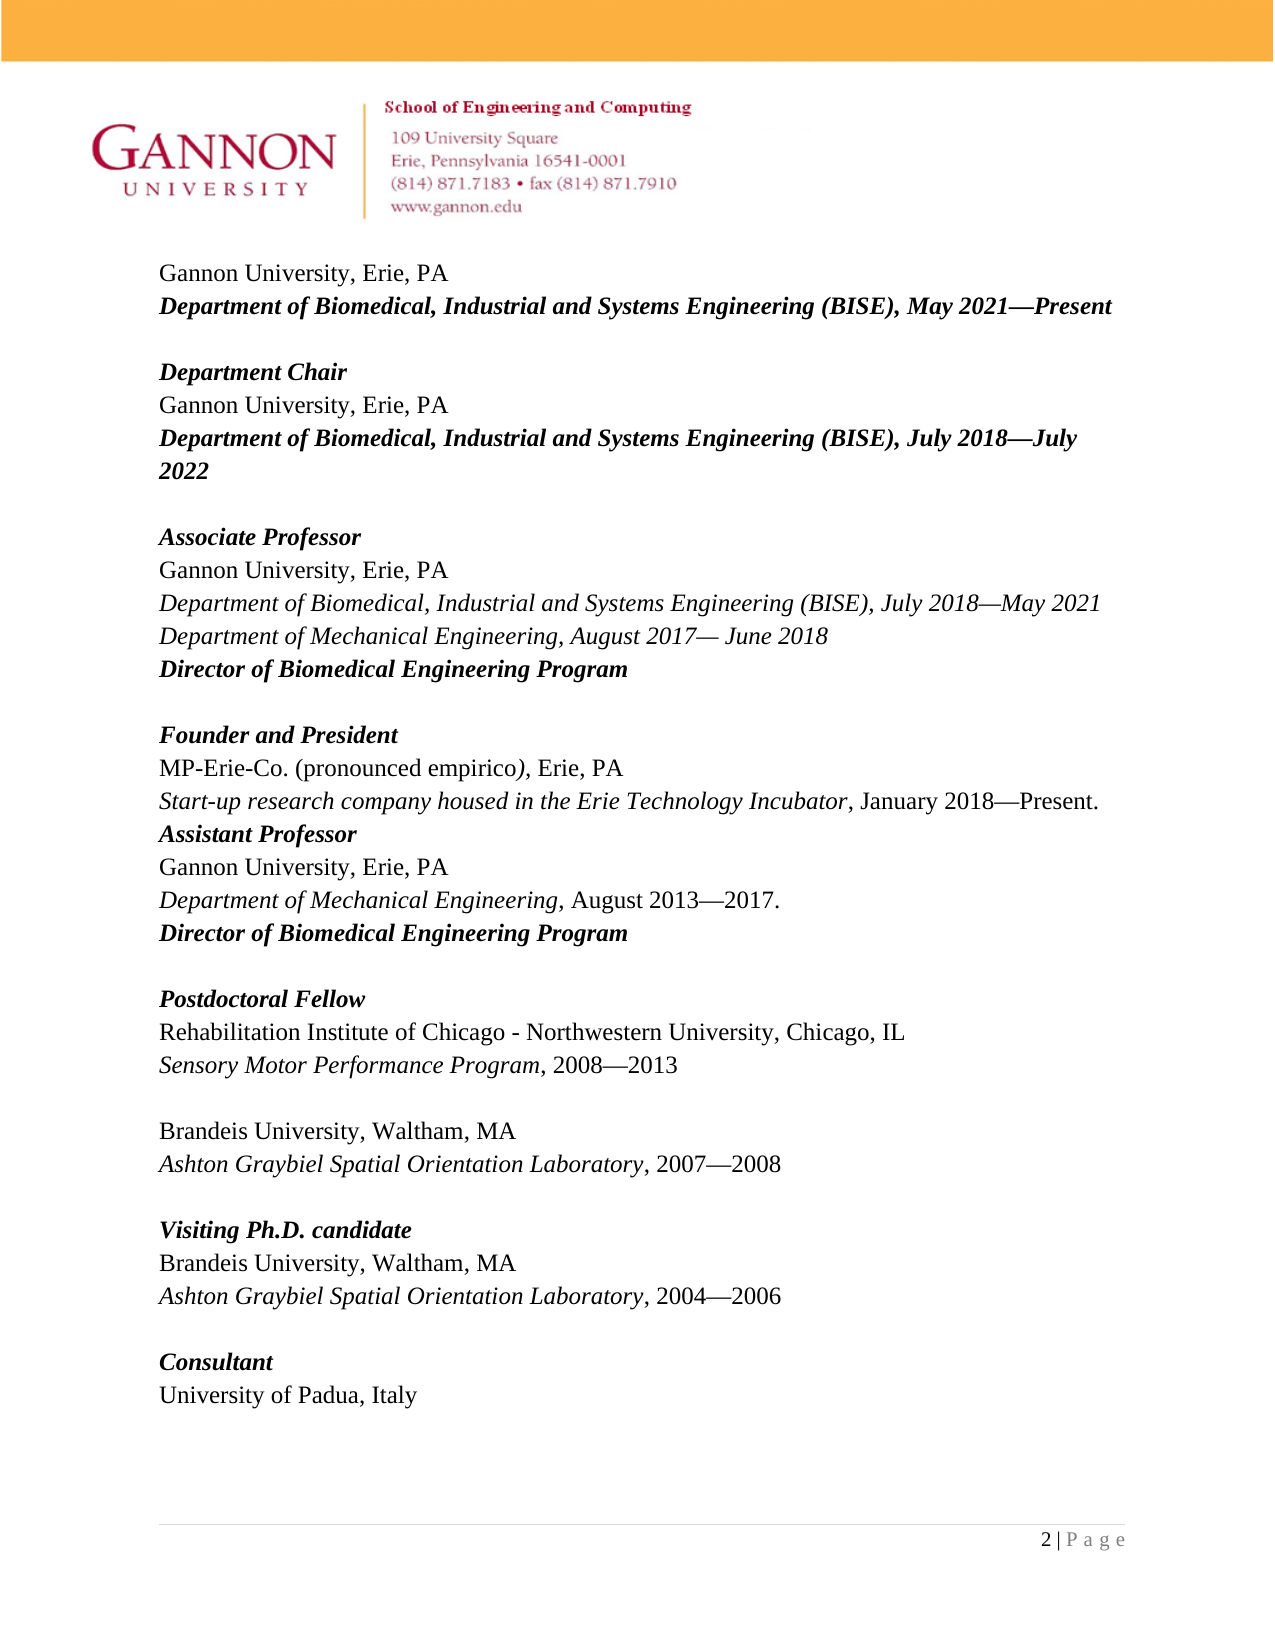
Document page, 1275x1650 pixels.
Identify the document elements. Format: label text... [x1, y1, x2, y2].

text Gannon University, Erie, PA [159, 852, 1125, 881]
text MP-Erie-Co. (pronounced empirico), Erie, PA [159, 753, 1125, 782]
text Assistant Professor [159, 819, 1125, 848]
text Department of Mechanical Engineering, August 2013—2017. [159, 885, 1125, 914]
text Department of Biomedical, Industrial and Systems Engineering (BISE), July 2018—May 2021 [159, 588, 1125, 617]
text Director of Biomedical Engineering Program [159, 654, 1125, 683]
text Department of Mechanical Engineering, August 2017— June 2018 [159, 621, 1125, 650]
text Gannon University, Erie, PA [159, 390, 1125, 419]
text Department of Biomedical, Industrial and Systems Engineering (BISE), May 2021—Present [159, 291, 1125, 319]
text Consultant [159, 1347, 1125, 1376]
text Brandeis University, Waltham, MA [159, 1116, 1125, 1145]
text Director of Biomedical Engineering Program [159, 918, 1125, 947]
text Rehabilitation Institute of Chicago - Northwestern University, Chicago, IL [159, 1017, 1125, 1046]
text Start-up research company housed in the Erie Technology Incubator, January 2018—Present. [159, 786, 1125, 815]
text Sensory Motor Performance Program, 2008—2013 [159, 1050, 1125, 1079]
text Gannon University, Erie, PA [159, 165, 1125, 287]
text Associate Professor [159, 522, 1125, 551]
text Brandeis University, Waltham, MA [159, 1248, 1125, 1277]
text Founder and President [159, 720, 1125, 749]
text University of Padua, Italy [159, 1381, 1125, 1409]
text Gannon University, Erie, PA [159, 555, 1125, 584]
text Department Chair [159, 357, 1125, 386]
picture [1, 0, 1273, 254]
text Visiting Ph.D. candidate [159, 1215, 1125, 1244]
text Postdoctoral Fellow [159, 984, 1125, 1013]
text Department of Biomedical, Industrial and Systems Engineering (BISE), July 2018—July 2022 [159, 423, 1125, 485]
text Ashton Graybiel Spatial Orientation Laboratory, 2007—2008 [159, 1149, 1125, 1178]
text Ashton Graybiel Spatial Orientation Laboratory, 2004—2006 [159, 1281, 1125, 1310]
